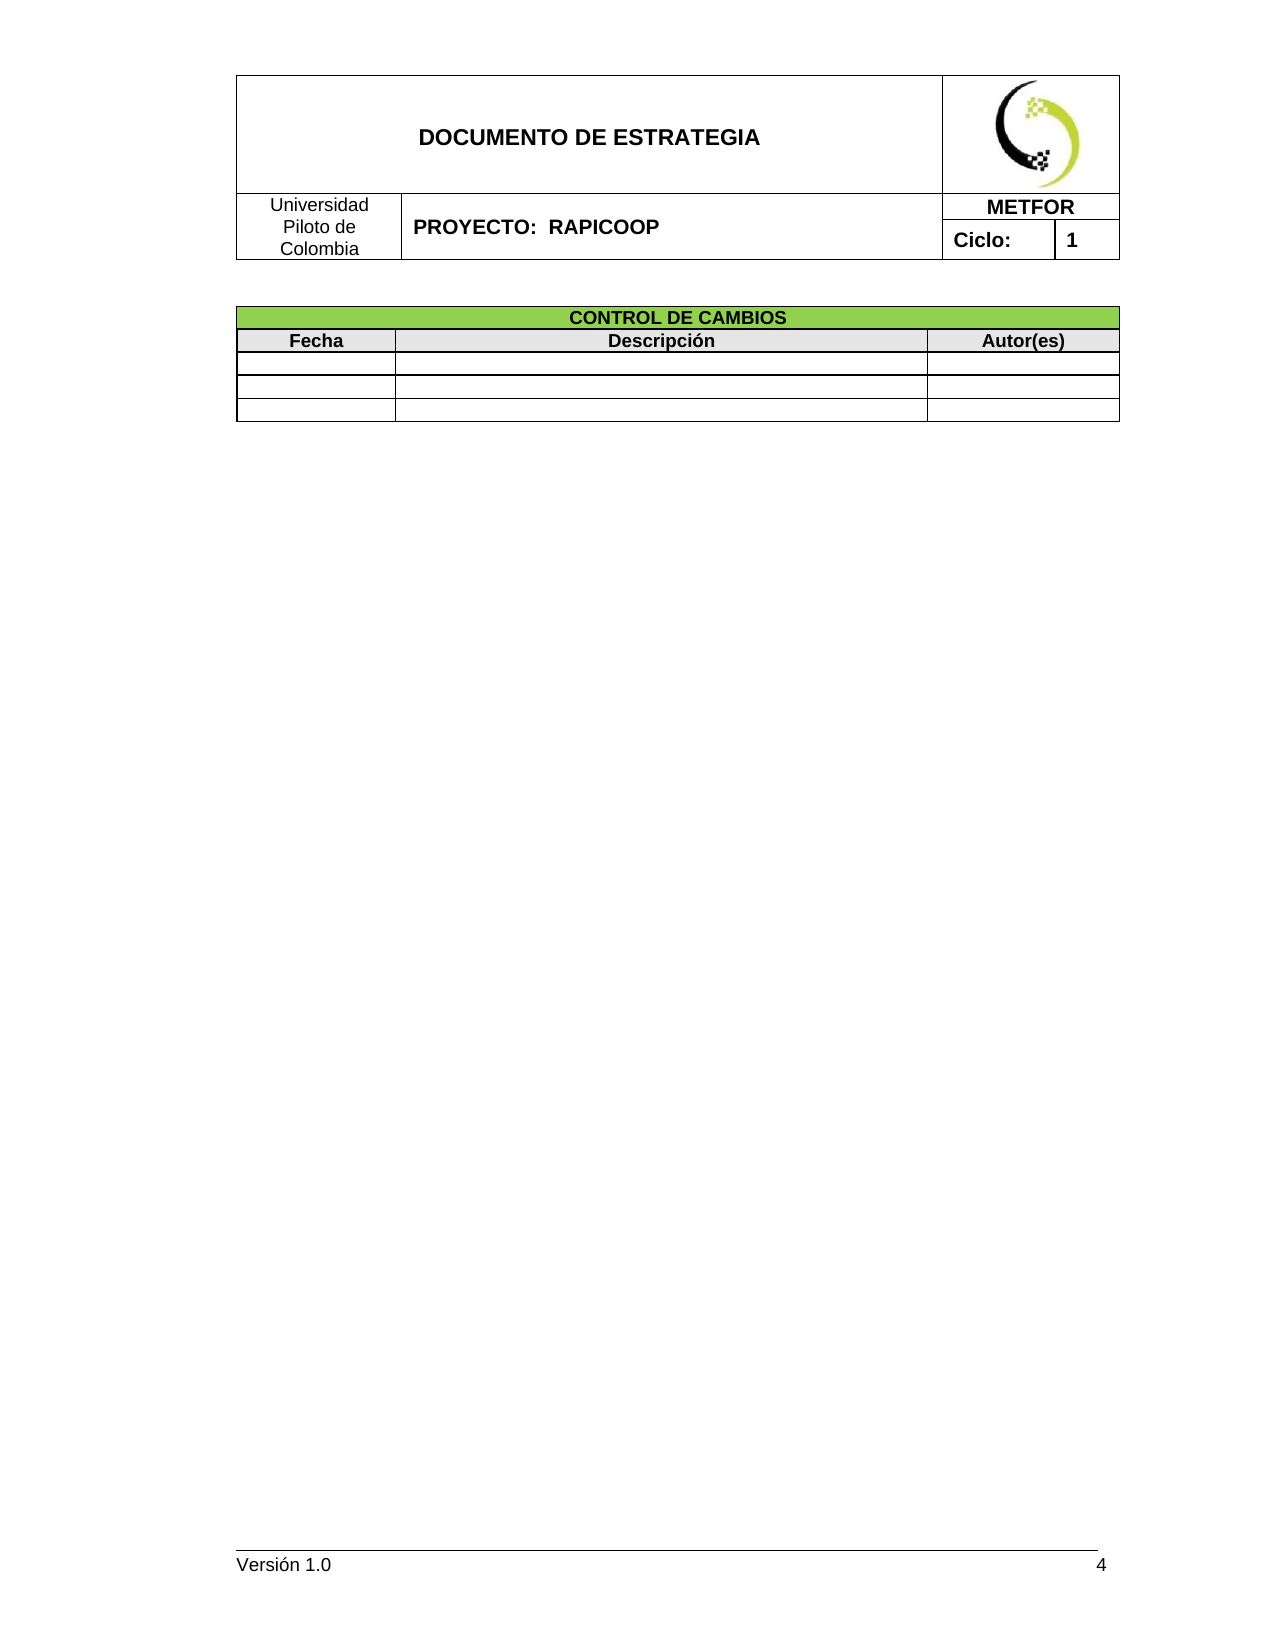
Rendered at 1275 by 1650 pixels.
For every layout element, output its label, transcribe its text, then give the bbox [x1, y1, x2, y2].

table_header CONTROL DE CAMBIOS [237, 307, 1119, 328]
table_cell [928, 376, 1119, 397]
table_cell Autor(es) [928, 330, 1119, 351]
table_cell [396, 399, 927, 421]
table_cell [238, 353, 395, 374]
table_cell [396, 376, 927, 397]
table_cell [238, 399, 395, 421]
table_cell Fecha [238, 330, 395, 351]
picture [995, 79, 1086, 189]
table_cell [396, 353, 927, 374]
table_cell Descripción [396, 330, 927, 351]
table_cell [928, 353, 1119, 374]
table_cell [928, 399, 1119, 421]
table_cell [238, 376, 395, 397]
